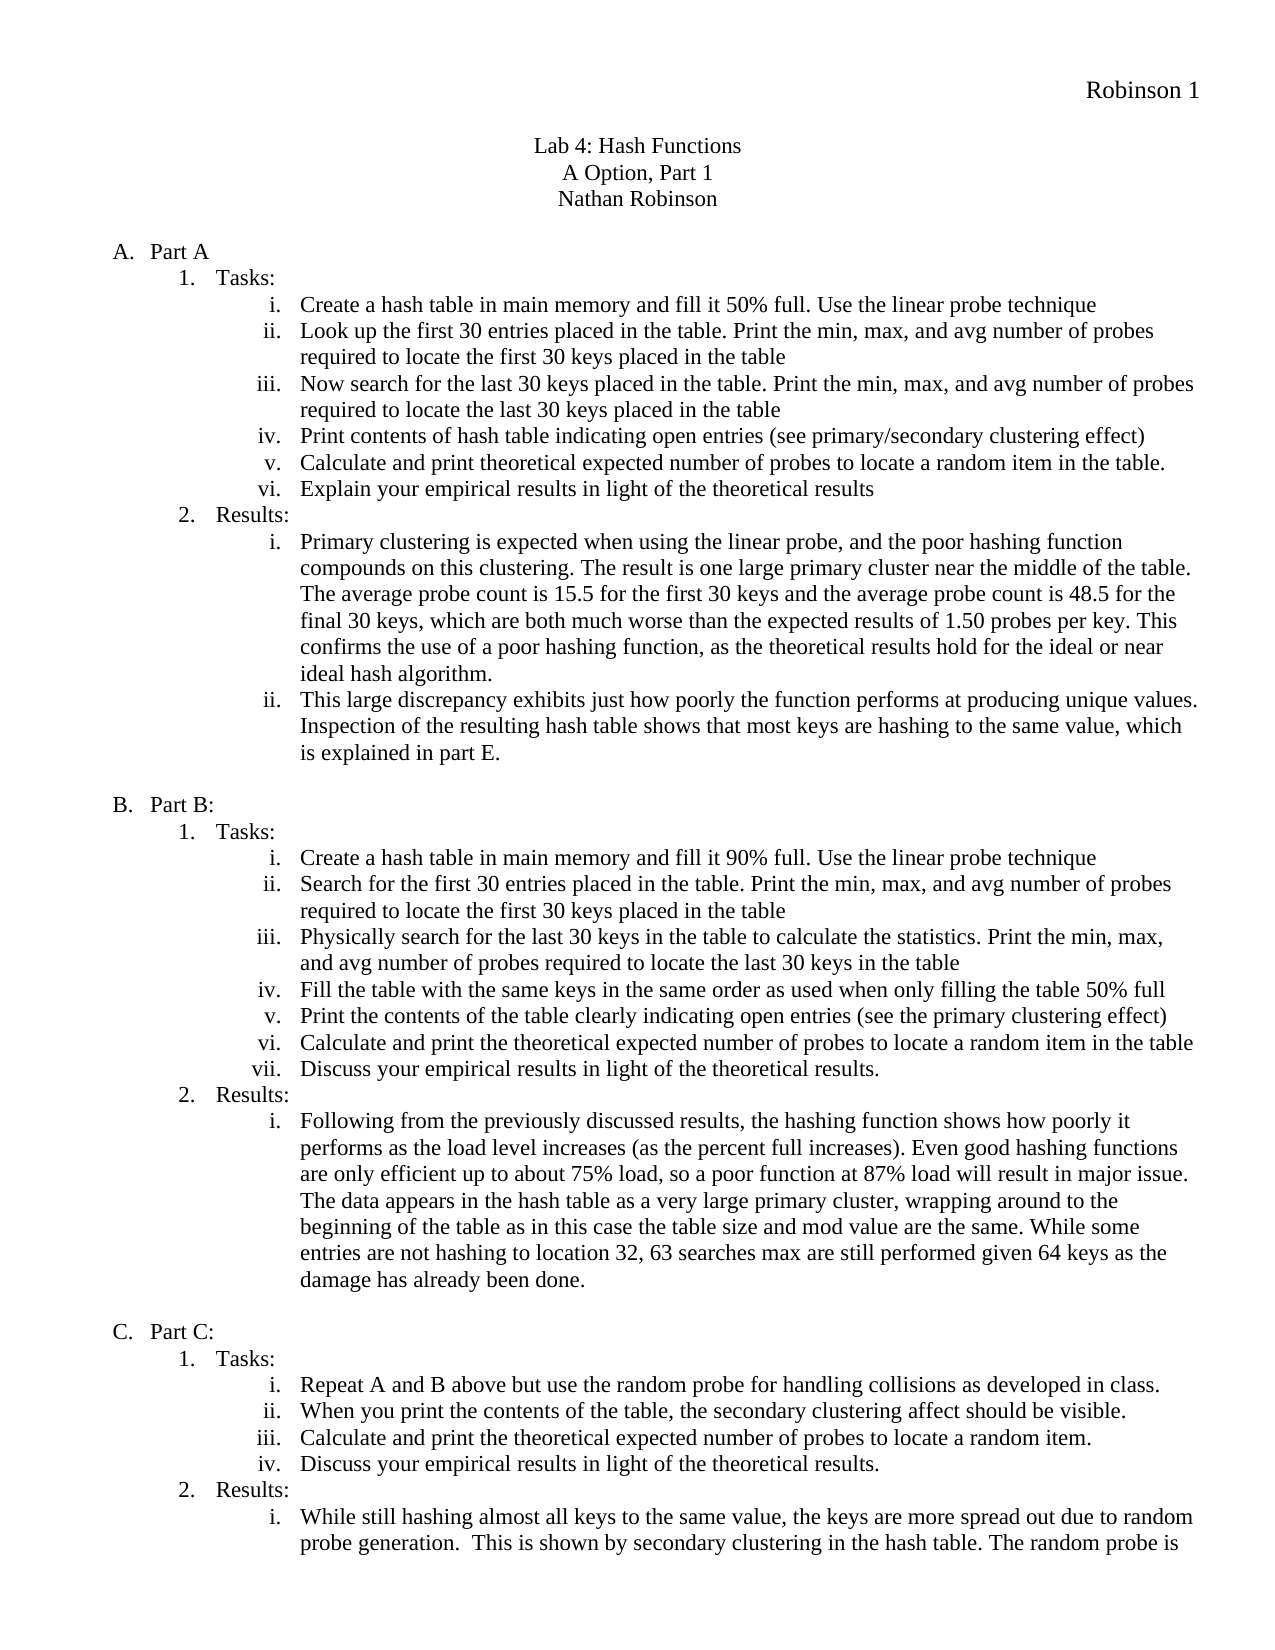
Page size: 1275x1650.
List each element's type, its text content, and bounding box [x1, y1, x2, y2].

list Results: [178, 1081, 1200, 1108]
text Nathan Robinson [75, 185, 1200, 212]
list Calculate and print the theoretical expected number of probes to locate a random item in the table [281, 1028, 1200, 1055]
text Lab 4: Hash Functions [75, 132, 1200, 159]
list Now search for the last 30 keys placed in the table. Print the min, max, and avg number of probes required to locate the last 30 keys placed in the table [281, 370, 1200, 422]
list Part A [112, 238, 1200, 264]
list Calculate and print theoretical expected number of probes to locate a random item in the table. [281, 449, 1200, 475]
list Print contents of hash table indicating open entries (see primary/secondary clustering effect) [281, 422, 1200, 449]
list Search for the first 30 entries placed in the table. Print the min, max, and avg number of probes required to locate the first 30 keys placed in the table [281, 870, 1200, 923]
text A Option, Part 1 [75, 159, 1200, 185]
list Tasks: [178, 818, 1200, 844]
list Calculate and print the theoretical expected number of probes to locate a random item. [281, 1424, 1200, 1450]
list Look up the first 30 entries placed in the table. Print the min, max, and avg number of probes required to locate the first 30 keys placed in the table [281, 317, 1200, 370]
list Discuss your empirical results in light of the theoretical results. [281, 1450, 1200, 1477]
list Results: [178, 501, 1200, 528]
list Fill the table with the same keys in the same order as used when only filling the table 50% full [281, 976, 1200, 1002]
list Create a hash table in main memory and fill it 90% full. Use the linear probe technique [281, 844, 1200, 870]
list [281, 1503, 1200, 1556]
list Explain your empirical results in light of the theoretical results [281, 475, 1200, 501]
list Physically search for the last 30 keys in the table to calculate the statistics. Print the min, max, and avg number of probes required to locate the last 30 keys in the table [281, 923, 1200, 976]
list Part B: [112, 791, 1200, 818]
list Results: [178, 1477, 1200, 1503]
list Following from the previously discussed results, the hashing function shows how poorly it performs as the load level increases (as the percent full increases). Even good hashing functions are only efficient up to about 75% load, so a poor function at 87% load will result in major issue. The data appears in the hash table as a very large primary cluster, wrapping around to the beginning of the table as in this case the table size and mod value are the same. While some entries are not hashing to location 32, 63 searches max are still performed given 64 keys as the damage has already been done. [281, 1108, 1200, 1292]
list Create a hash table in main memory and fill it 50% full. Use the linear probe technique [281, 291, 1200, 317]
list Part C: [112, 1318, 1200, 1345]
list Discuss your empirical results in light of the theoretical results. [281, 1055, 1200, 1081]
list Primary clustering is expected when using the linear probe, and the poor hashing function compounds on this clustering. The result is one large primary cluster near the middle of the table. The average probe count is 15.5 for the first 30 keys and the average probe count is 48.5 for the final 30 keys, which are both much worse than the expected results of 1.50 probes per key. This confirms the use of a poor hashing function, as the theoretical results hold for the ideal or near ideal hash algorithm. [281, 528, 1200, 686]
list Repeat A and B above but use the random probe for handling collisions as developed in class. [281, 1371, 1200, 1397]
list Print the contents of the table clearly indicating open entries (see the primary clustering effect) [281, 1002, 1200, 1028]
list Tasks: [178, 264, 1200, 291]
list This large discrepancy exhibits just how poorly the function performs at producing unique values. Inspection of the resulting hash table shows that most keys are hashing to the same value, which is explained in part E. [281, 686, 1200, 765]
list When you print the contents of the table, the secondary clustering affect should be visible. [281, 1397, 1200, 1424]
list Tasks: [178, 1345, 1200, 1371]
